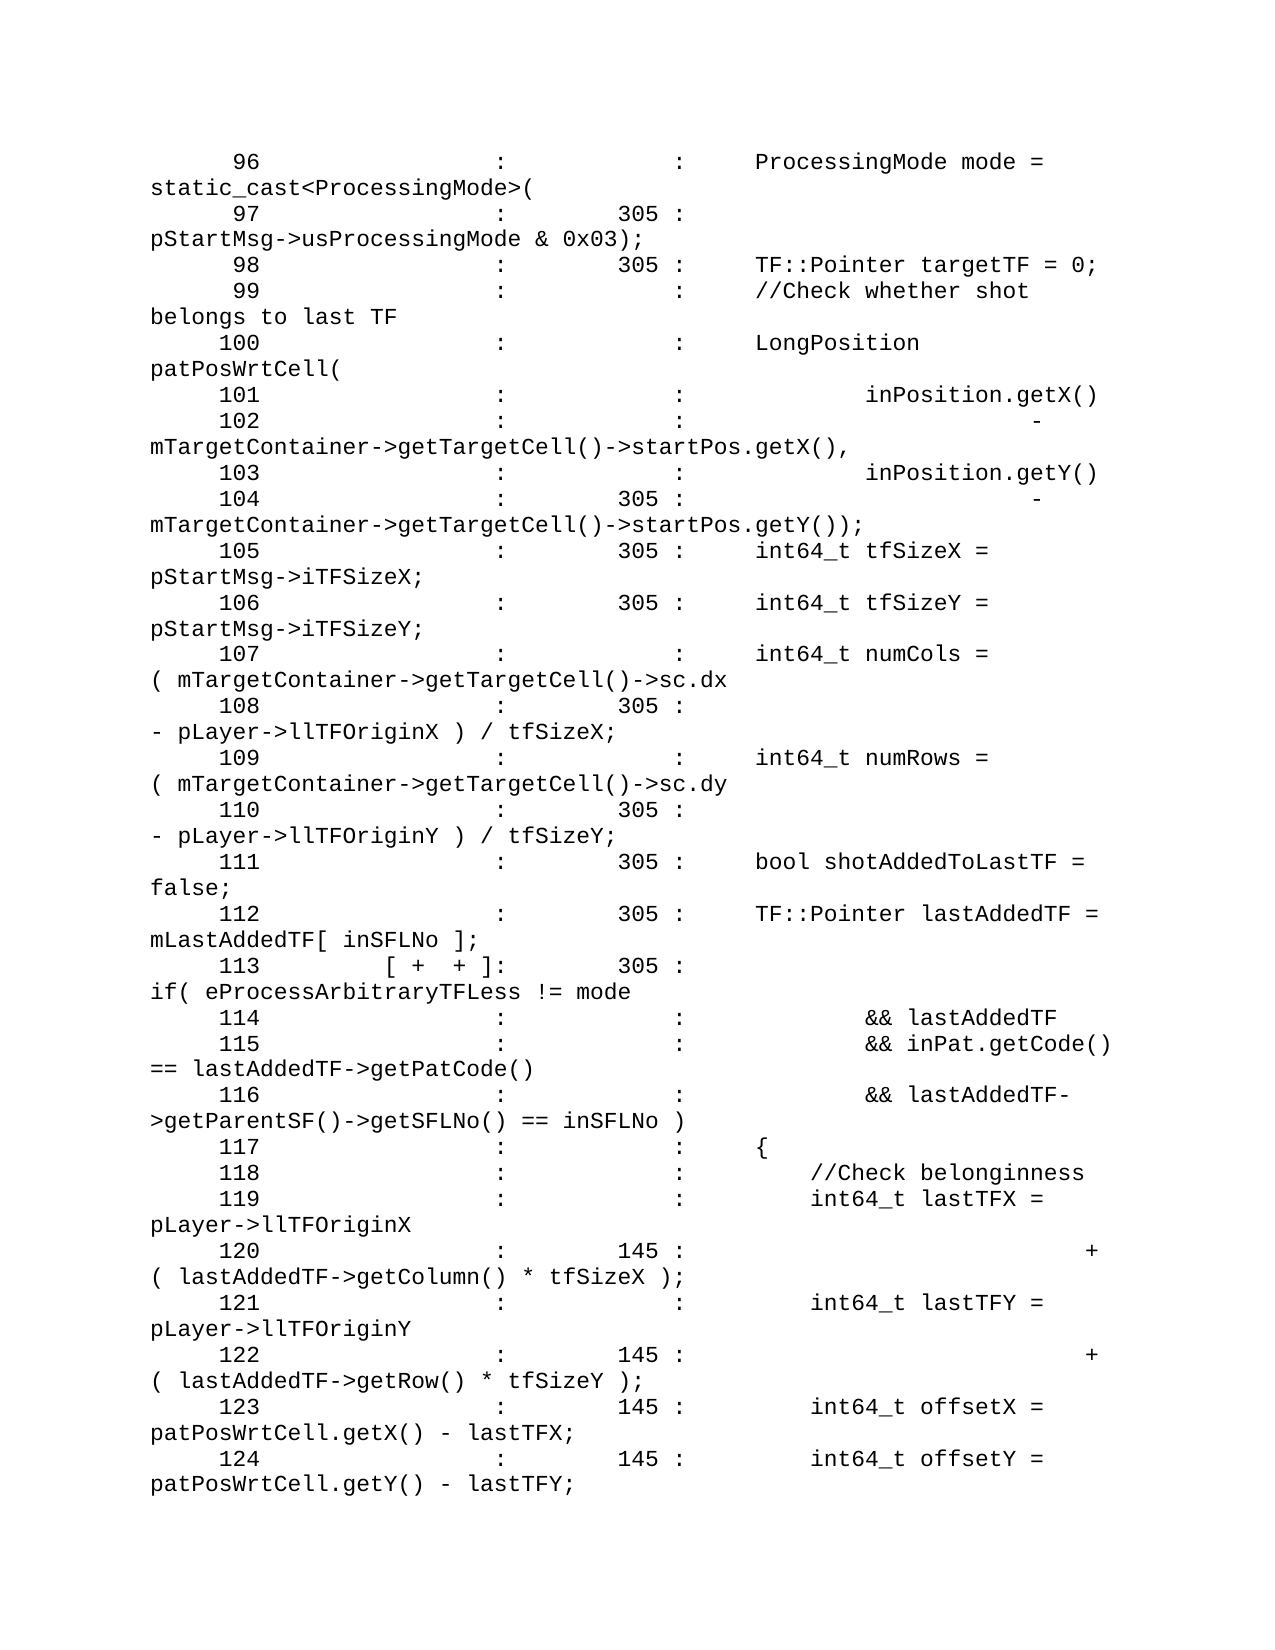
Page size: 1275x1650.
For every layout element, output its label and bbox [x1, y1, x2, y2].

table_cell [150, 150, 1125, 1499]
